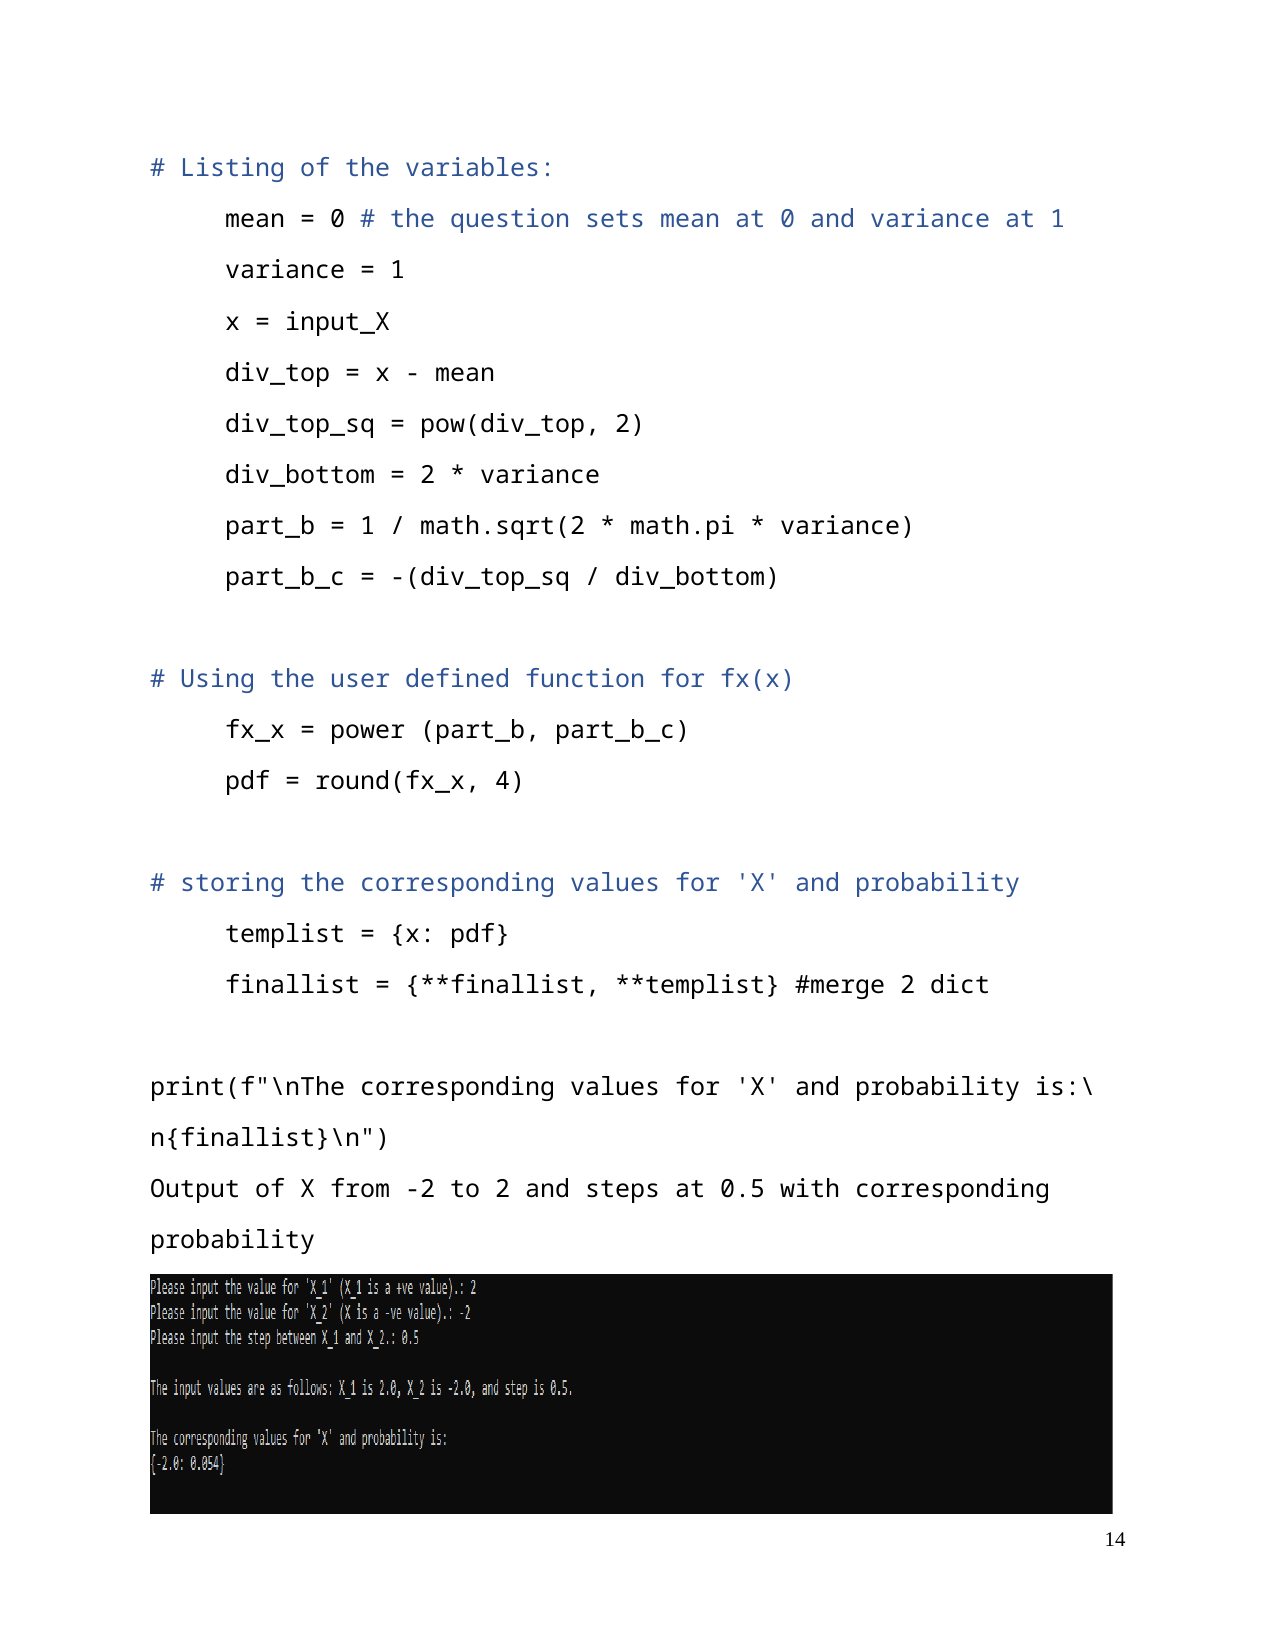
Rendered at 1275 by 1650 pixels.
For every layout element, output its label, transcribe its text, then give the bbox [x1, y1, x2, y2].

picture [150, 1272, 1113, 1514]
text part_b_c = -(div_top_sq / div_bottom) [150, 558, 1125, 592]
text pdf = round(fx_x, 4) [150, 762, 1125, 797]
text variance = 1 [150, 252, 1125, 286]
text # Listing of the variables: [150, 150, 1125, 184]
text templist = {x: pdf} [150, 916, 1125, 950]
text mean = 0 # the question sets mean at 0 and variance at 1 [150, 201, 1125, 235]
text fx_x = power (part_b, part_b_c) [150, 711, 1125, 746]
text finallist = {**finallist, **templist} #merge 2 dict [150, 967, 1125, 1001]
text # Using the user defined function for fx(x) [150, 660, 1125, 694]
text print(f"\nThe corresponding values for 'X' and probability is:\n{finallist}\n") [150, 1069, 1125, 1154]
text x = input_X [150, 303, 1125, 337]
text div_bottom = 2 * variance [150, 456, 1125, 490]
text div_top = x - mean [150, 354, 1125, 388]
text part_b = 1 / math.sqrt(2 * math.pi * variance) [150, 507, 1125, 541]
text # storing the corresponding values for 'X' and probability [150, 864, 1125, 899]
text div_top_sq = pow(div_top, 2) [150, 405, 1125, 439]
text Output of X from -2 to 2 and steps at 0.5 with corresponding probability [150, 1171, 1125, 1256]
